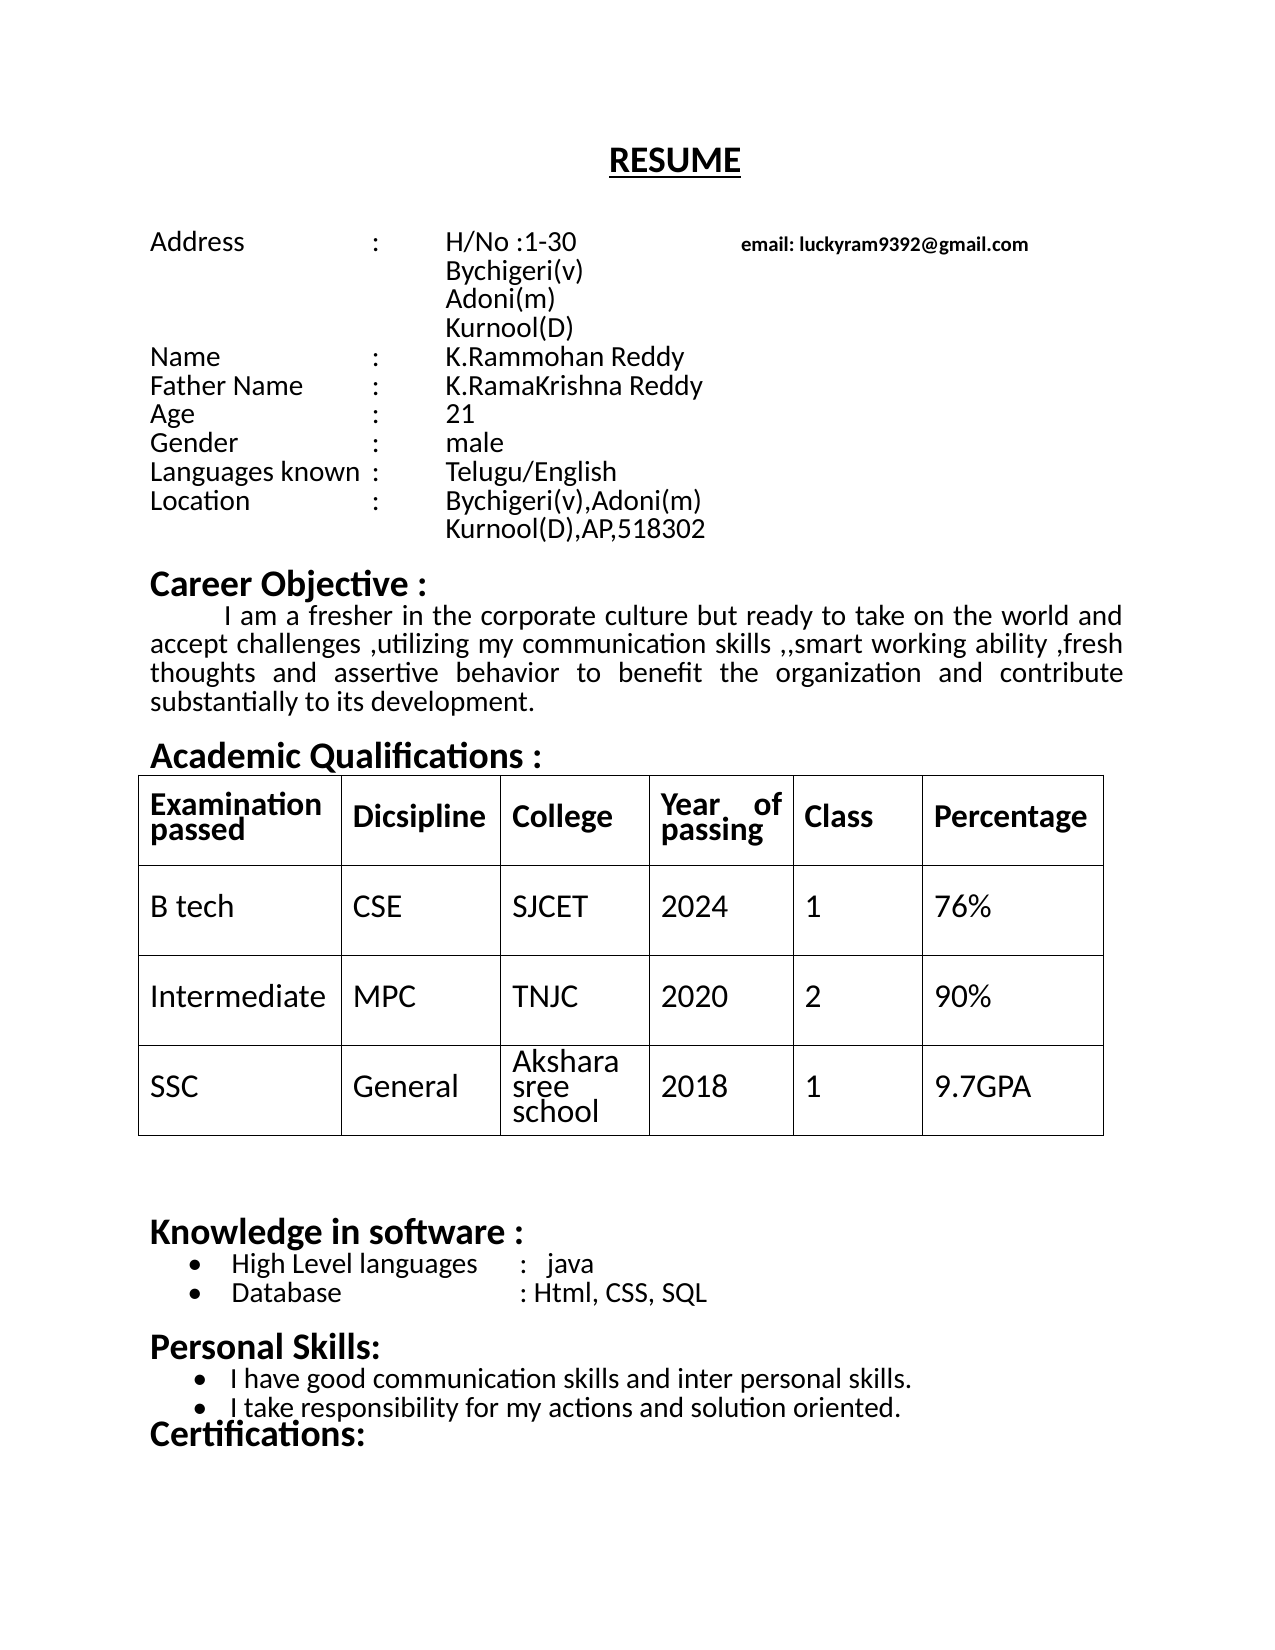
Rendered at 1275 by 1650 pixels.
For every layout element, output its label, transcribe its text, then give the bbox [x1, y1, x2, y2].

table_cell 1 [794, 1046, 922, 1134]
text Languages known : Telugu/English [150, 458, 1125, 487]
table_cell 1 [794, 866, 922, 954]
text Kurnool(D) [150, 314, 1125, 343]
table_header Class [794, 776, 922, 864]
text Career Objective : [150, 573, 1125, 602]
text Address : H/No :1-30 email: luckyram9392@gmail.com [150, 228, 1125, 257]
text Gender : male [150, 429, 1125, 458]
text Father Name : K.RamaKrishna Reddy [150, 372, 1125, 401]
table_header College [501, 776, 649, 864]
table_cell Akshara sree school [501, 1046, 649, 1134]
text Personal Skills: [150, 1337, 1125, 1366]
text RESUME [150, 150, 1200, 179]
text Bychigeri(v) [150, 257, 1125, 286]
table_cell SJCET [501, 866, 649, 954]
table_cell 2 [794, 956, 922, 1044]
table_cell TNJC [501, 956, 649, 1044]
table_header Year of passing [650, 776, 793, 864]
list Database : Html, CSS, SQL [187, 1279, 1125, 1308]
list I have good communication skills and inter personal skills. [192, 1366, 1125, 1394]
text Age : 21 [150, 401, 1125, 429]
table_cell Intermediate [139, 956, 341, 1044]
text Adoni(m) [150, 286, 1125, 314]
text I am a fresher in the corporate culture but ready to take on the world and accept challenges ,utilizing my communication skills ,,smart working ability ,fresh thoughts and assertive behavior to benefit the organization and contribute substantially to its development. [150, 602, 1125, 717]
table_cell 2024 [650, 866, 793, 954]
table_cell 76% [923, 866, 1103, 954]
table_header Examination passed [139, 776, 341, 864]
table_cell B tech [139, 866, 341, 954]
text Name : K.Rammohan Reddy [150, 343, 1125, 372]
text Knowledge in software : [150, 1222, 1125, 1251]
table_cell CSE [342, 866, 500, 954]
table_cell 2020 [650, 956, 793, 1044]
table_cell General [342, 1046, 500, 1134]
table_header Dicsipline [342, 776, 500, 864]
table_cell SSC [139, 1046, 341, 1134]
list High Level languages : java [187, 1251, 1125, 1279]
text Academic Qualifications : [150, 746, 1125, 774]
table_cell 2018 [650, 1046, 793, 1134]
list I take responsibility for my actions and solution oriented. [192, 1394, 1125, 1423]
table_header Percentage [923, 776, 1103, 864]
table_cell 90% [923, 956, 1103, 1044]
text Certifications: [150, 1423, 1125, 1452]
text Kurnool(D),AP,518302 [150, 516, 1125, 544]
table_cell 9.7GPA [923, 1046, 1103, 1134]
table_cell MPC [342, 956, 500, 1044]
text Location : Bychigeri(v),Adoni(m) [150, 487, 1125, 516]
